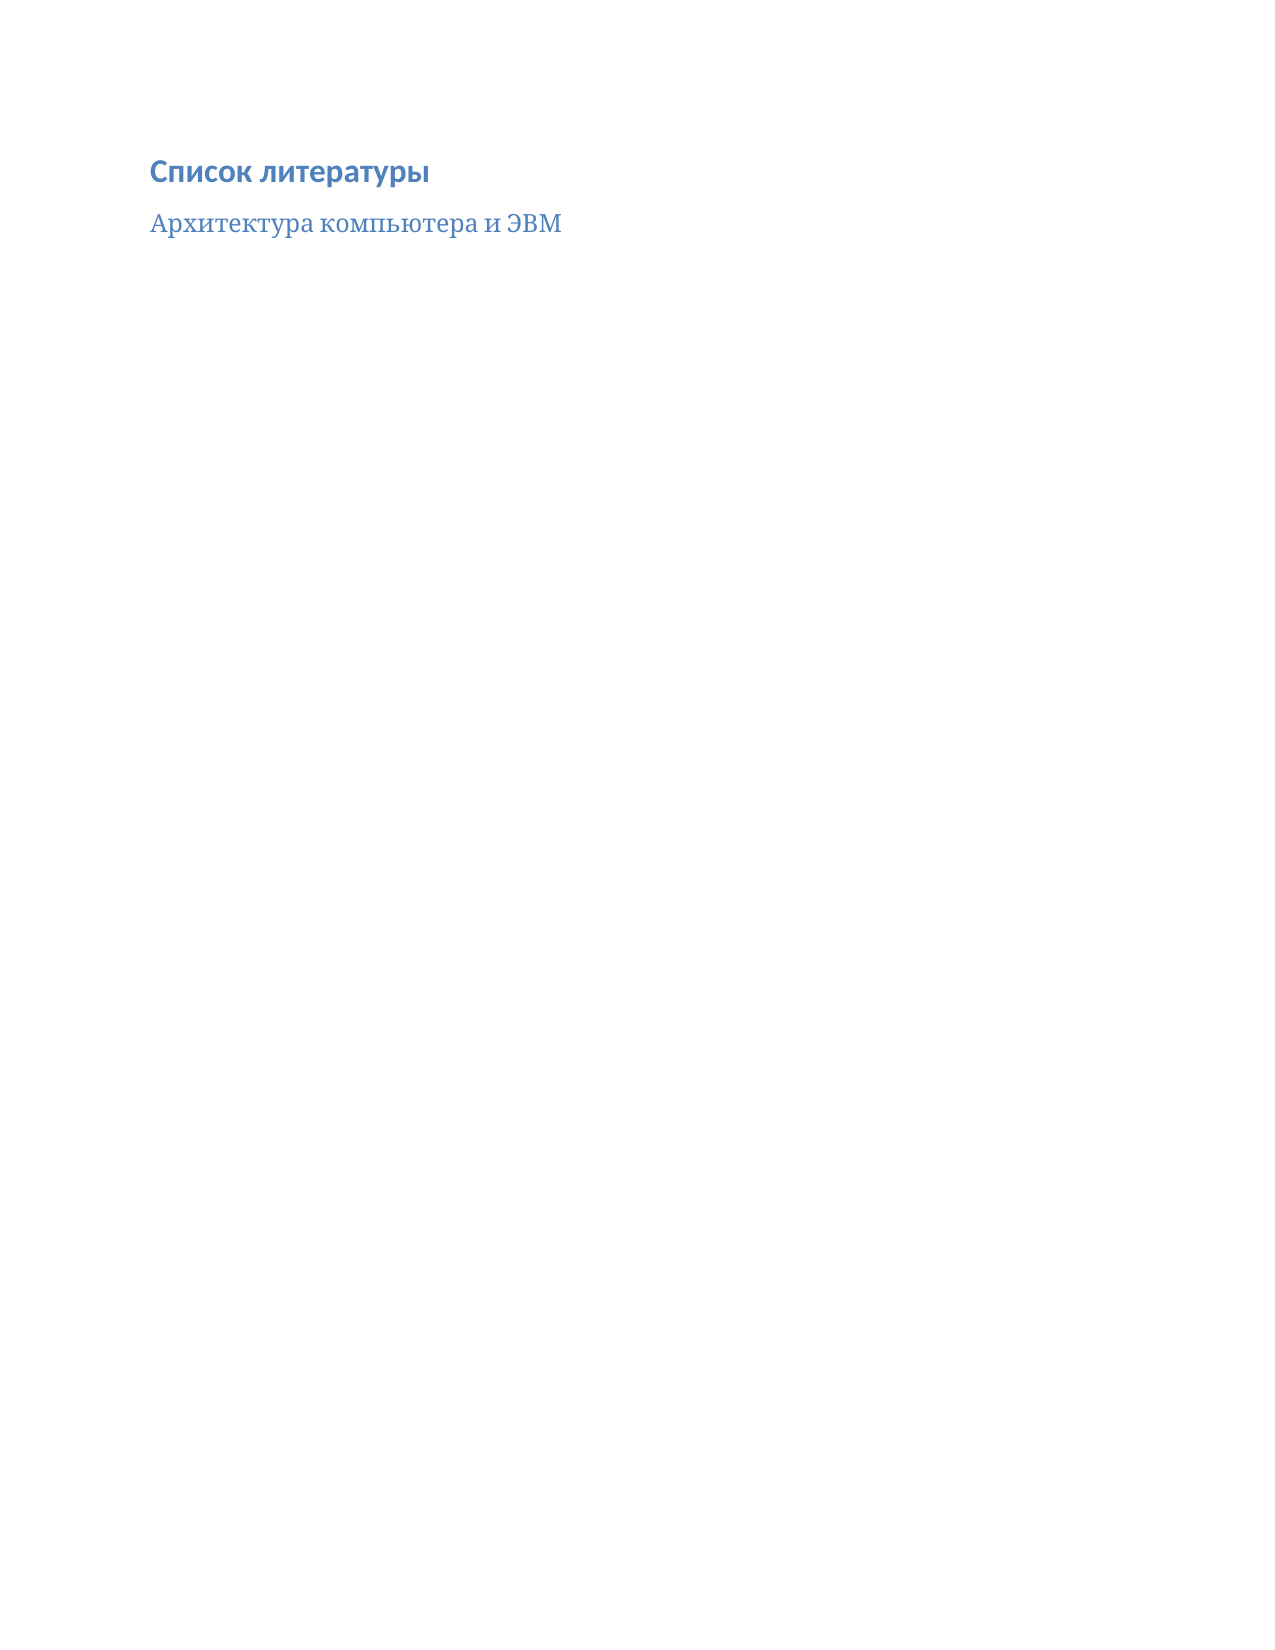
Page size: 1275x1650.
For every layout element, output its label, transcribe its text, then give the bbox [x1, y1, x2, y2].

subtitle Список литературы [150, 150, 1125, 191]
text Архитектура компьютера и ЭВМ [150, 209, 1125, 238]
